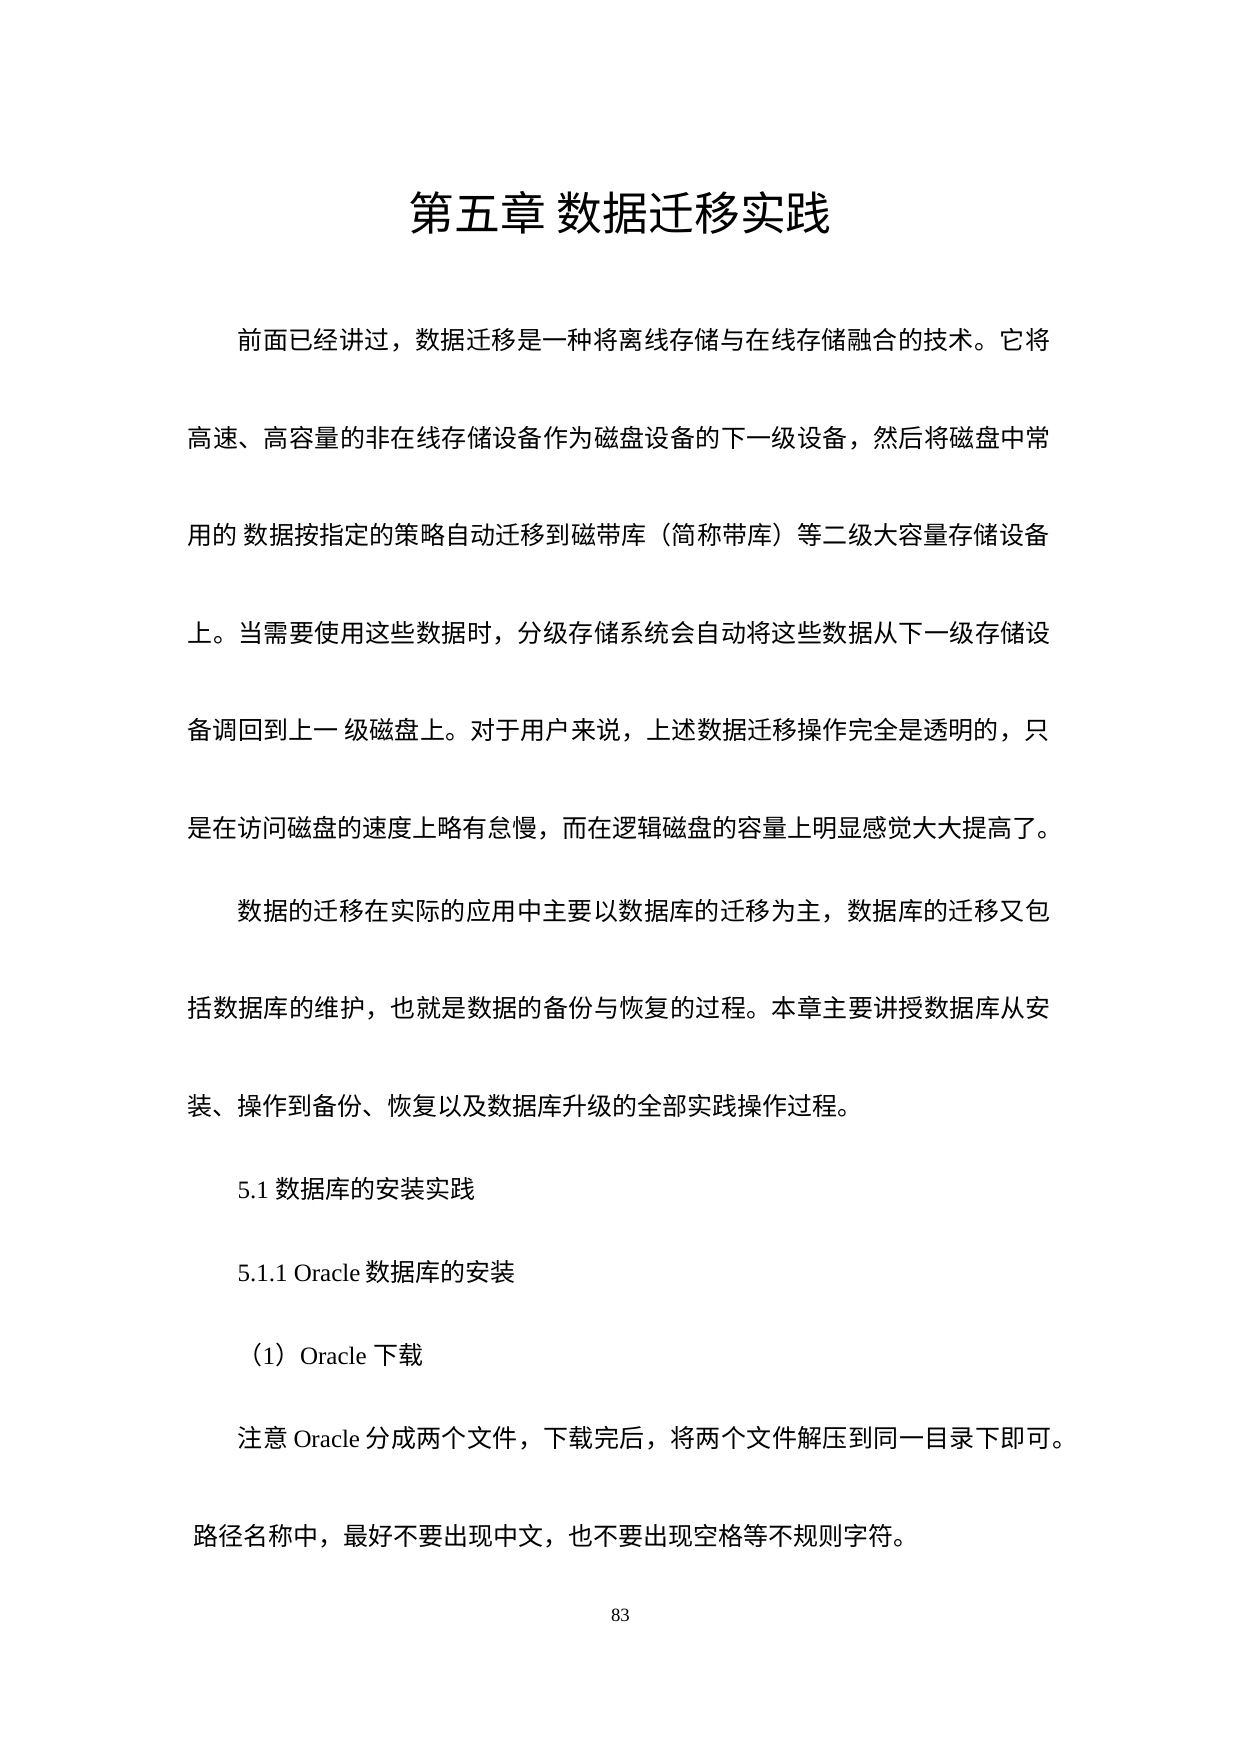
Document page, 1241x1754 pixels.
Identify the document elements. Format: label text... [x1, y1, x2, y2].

text 5.1.1 Oracle数据库的安装 [187, 1238, 1053, 1303]
text （1）Oracle 下载 [187, 1321, 1053, 1386]
text 前面已经讲过，数据迁移是一种将离线存储与在线存储融合的技术。它将高速、高容量的非在线存储设备作为磁盘设备的下一级设备，然后将磁盘中常用的 数据按指定的策略自动迁移到磁带库（简称带库）等二级大容量存储设备上。当需要使用这些数据时，分级存储系统会自动将这些数据从下一级存储设备调回到上一 级磁盘上。对于用户来说，上述数据迁移操作完全是透明的，只是在访问磁盘的速度上略有怠慢，而在逻辑磁盘的容量上明显感觉大大提高了。 [187, 306, 1053, 859]
text 5.1 数据库的安装实践 [187, 1155, 1053, 1220]
text 注意Oracle分成两个文件，下载完后，将两个文件解压到同一目录下即可。 路径名称中，最好不要出现中文，也不要出现空格等不规则字符。 [187, 1404, 1053, 1567]
text 数据的迁移在实际的应用中主要以数据库的迁移为主，数据库的迁移又包括数据库的维护，也就是数据的备份与恢复的过程。本章主要讲授数据库从安装、操作到备份、恢复以及数据库升级的全部实践操作过程。 [187, 877, 1053, 1137]
text 第五章 数据迁移实践 [187, 162, 1053, 259]
